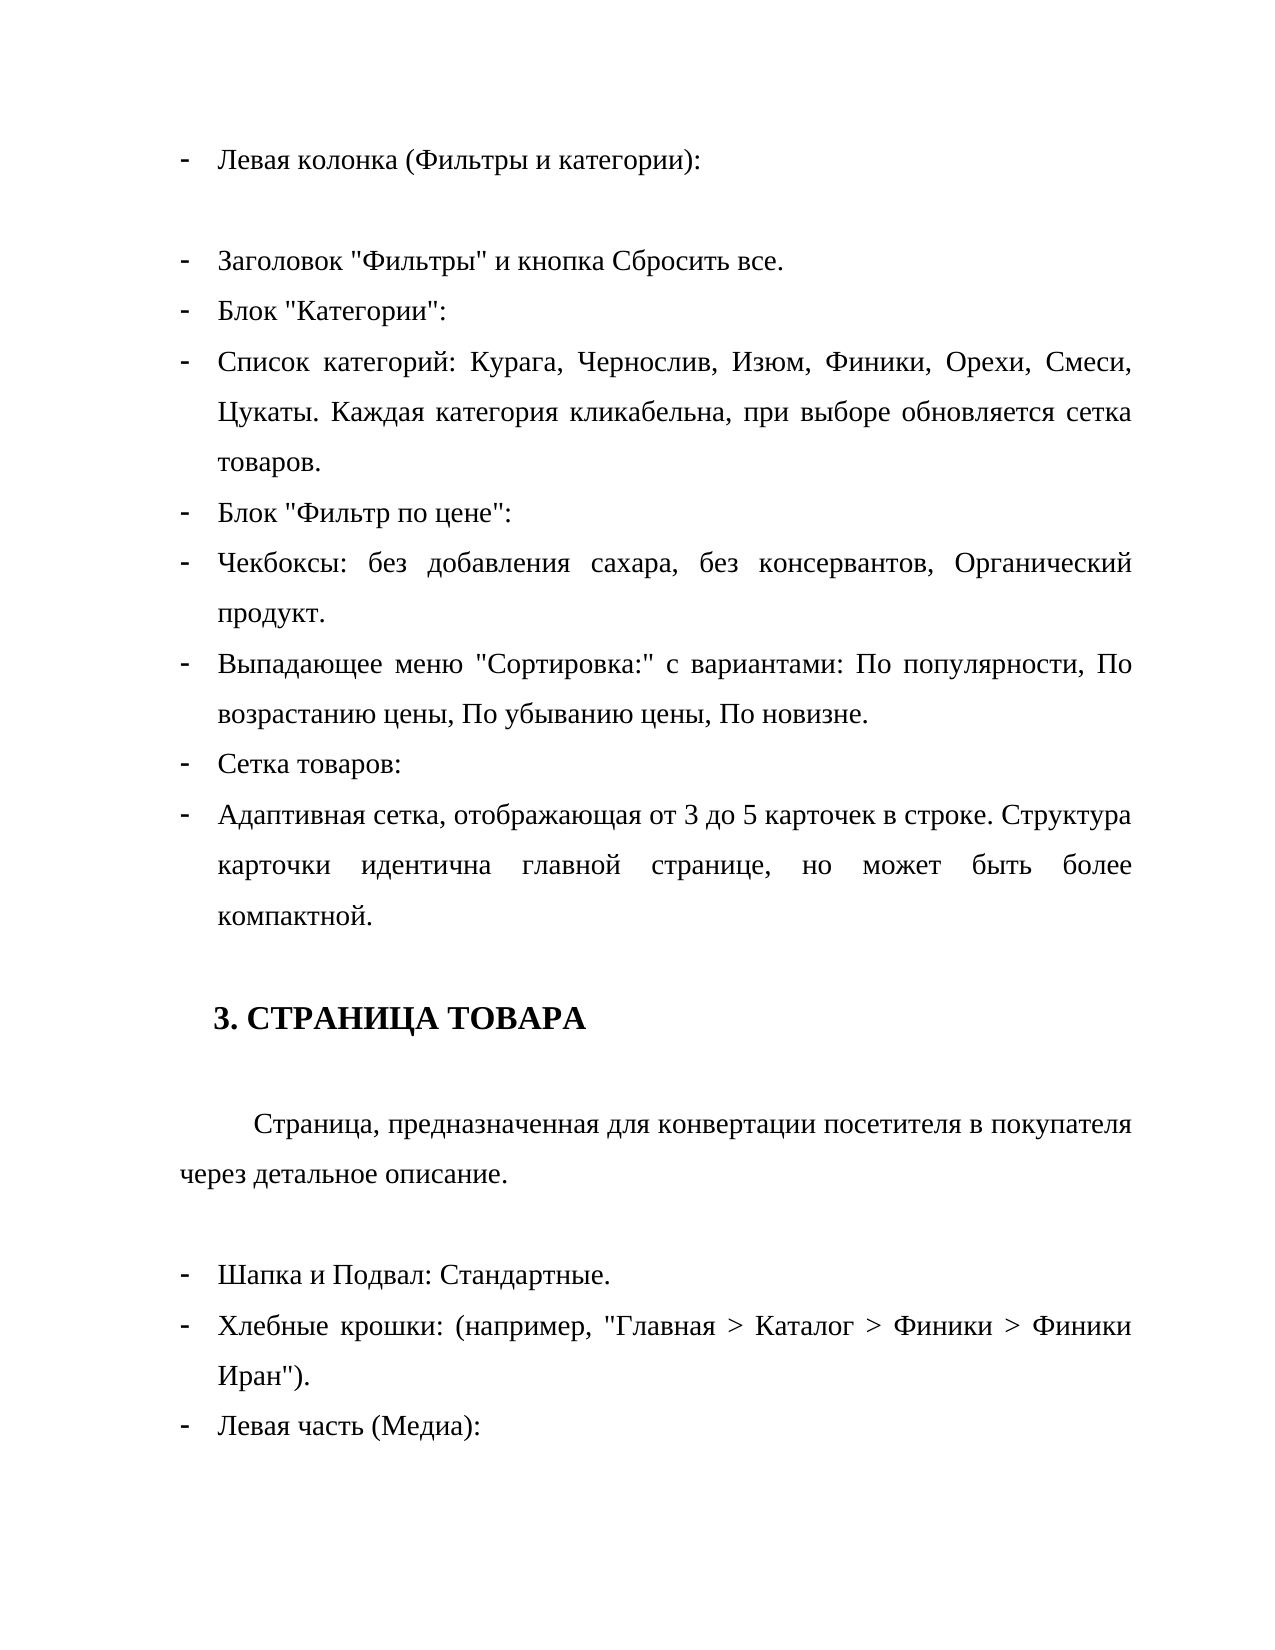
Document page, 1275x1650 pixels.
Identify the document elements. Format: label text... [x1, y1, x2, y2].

list Адаптивная сетка, отображающая от 3 до 5 карточек в строке. Структура карточки идентична главной странице, но может быть более компактной. [180, 797, 1133, 931]
list Выпадающее меню "Сортировка:" с вариантами: По популярности, По возрастанию цены, По убыванию цены, По новизне. [180, 646, 1133, 730]
list Заголовок "Фильтры" и кнопка Сбросить все. [180, 243, 1133, 277]
text 3. СТРАНИЦА ТОВАРА [180, 998, 1133, 1037]
list Список категорий: Курага, Чернослив, Изюм, Финики, Орехи, Смеси, Цукаты. Каждая категория кликабельна, при выборе обновляется сетка товаров. [180, 344, 1133, 478]
list Левая часть (Медиа): [180, 1408, 1133, 1442]
list Блок "Категории": [180, 293, 1133, 327]
list Сетка товаров: [180, 747, 1133, 780]
list Хлебные крошки: (например, "Главная > Каталог > Финики > Финики Иран"). [180, 1308, 1133, 1392]
list Левая колонка (Фильтры и категории): [180, 142, 1133, 176]
list Шапка и Подвал: Стандартные. [180, 1257, 1133, 1291]
list Чекбоксы: без добавления сахара, без консервантов, Органический продукт. [180, 545, 1133, 629]
text Страница, предназначенная для конвертации посетителя в покупателя через детальное описание. [179, 1106, 1133, 1190]
list Блок "Фильтр по цене": [180, 495, 1133, 528]
